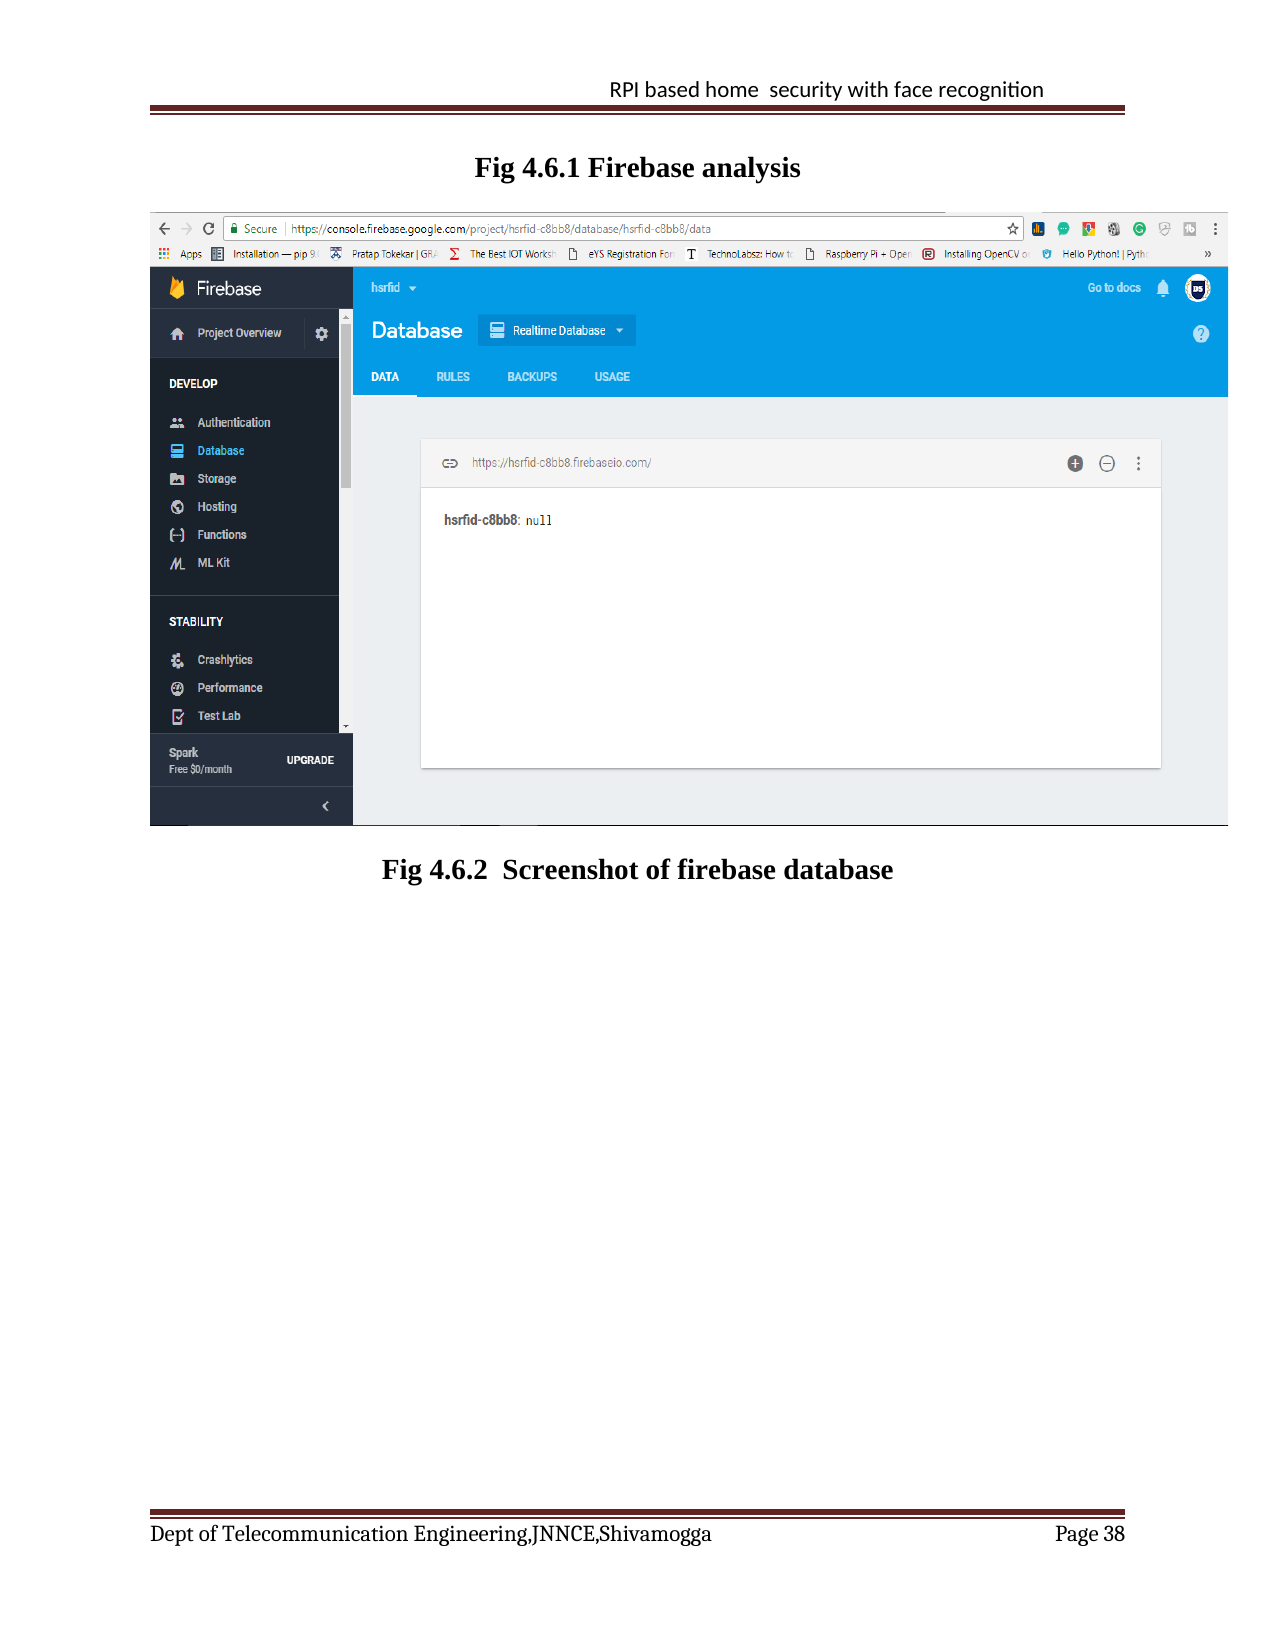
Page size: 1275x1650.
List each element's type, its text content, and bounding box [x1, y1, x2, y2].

picture [407, 329, 415, 337]
picture [438, 373, 446, 380]
picture [389, 283, 395, 291]
picture [1158, 281, 1168, 293]
text Fig 4.6.2 Screenshot of firebase database [150, 852, 1125, 885]
picture [373, 322, 385, 337]
picture [444, 329, 462, 337]
picture [479, 316, 635, 345]
picture [150, 212, 1229, 826]
picture [432, 329, 439, 337]
text Fig 4.6.1 Firebase analysis [150, 150, 1125, 184]
picture [388, 329, 396, 337]
picture [1118, 283, 1125, 291]
picture [527, 373, 533, 380]
picture [1194, 326, 1209, 342]
picture [513, 374, 520, 380]
picture [418, 322, 428, 337]
picture [1186, 275, 1210, 301]
picture [607, 373, 625, 380]
